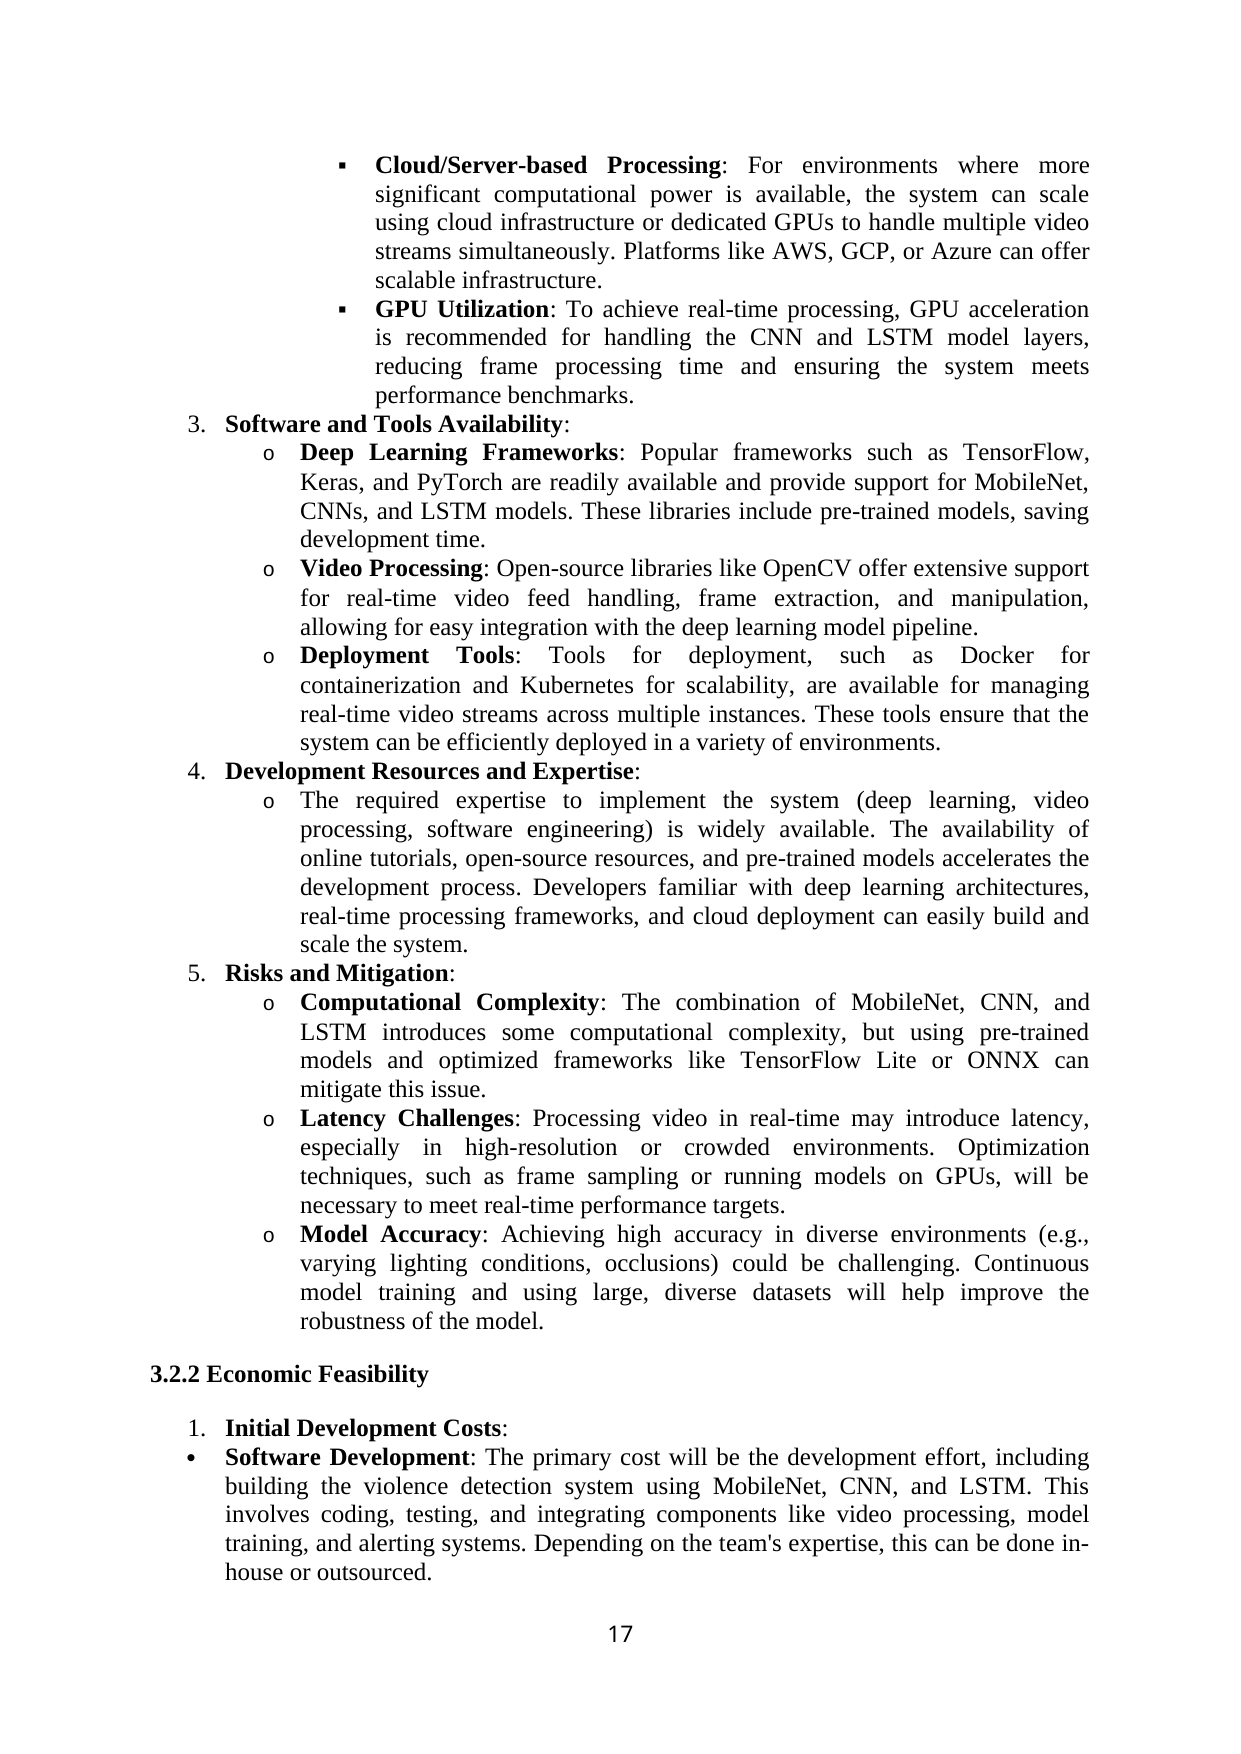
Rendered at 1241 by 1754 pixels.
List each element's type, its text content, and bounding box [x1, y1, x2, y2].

list The required expertise to implement the system (deep learning, video processing, software engineering) is widely available. The availability of online tutorials, open-source resources, and pre-trained models accelerates the development process. Developers familiar with deep learning architectures, real-time processing frameworks, and cloud deployment can easily build and scale the system. [262, 785, 1090, 958]
list Software Development: The primary cost will be the development effort, including building the violence detection system using MobileNet, CNN, and LSTM. This involves coding, testing, and integrating components like video processing, model training, and alerting systems. Depending on the team's expertise, this can be done in-house or outsourced. [187, 1442, 1090, 1586]
list Risks and Mitigation: [187, 958, 1090, 987]
list Software and Tools Availability: [187, 409, 1090, 437]
list Initial Development Costs: [187, 1413, 1090, 1442]
list Latency Challenges: Processing video in real-time may introduce latency, especially in high-resolution or crowded environments. Optimization techniques, such as frame sampling or running models on GPUs, will be necessary to meet real-time performance targets. [262, 1103, 1090, 1219]
list Model Accuracy: Achieving high accuracy in diverse environments (e.g., varying lighting conditions, occlusions) could be challenging. Continuous model training and using large, diverse datasets will help improve the robustness of the model. [262, 1219, 1090, 1334]
list Deep Learning Frameworks: Popular frameworks such as TensorFlow, Keras, and PyTorch are readily available and provide support for MobileNet, CNNs, and LSTM models. These libraries include pre-trained models, saving development time. [262, 437, 1090, 553]
list Cloud/Server-based Processing: For environments where more significant computational power is available, the system can scale using cloud infrastructure or dedicated GPUs to handle multiple video streams simultaneously. Platforms like AWS, GCP, or Azure can offer scalable infrastructure. [337, 150, 1090, 294]
list Computational Complexity: The combination of MobileNet, CNN, and LSTM introduces some computational complexity, but using pre-trained models and optimized frameworks like TensorFlow Lite or ONNX can mitigate this issue. [262, 987, 1090, 1103]
list Video Processing: Open-source libraries like OpenCV offer extensive support for real-time video feed handling, frame extraction, and manipulation, allowing for easy integration with the deep learning model pipeline. [262, 553, 1090, 640]
list Deployment Tools: Tools for deployment, such as Docker for containerization and Kubernetes for scalability, are available for managing real-time video streams across multiple instances. These tools ensure that the system can be efficiently deployed in a variety of environments. [262, 640, 1090, 756]
text 3.2.2 Economic Feasibility [150, 1359, 1090, 1388]
list GPU Utilization: To achieve real-time processing, GPU acceleration is recommended for handling the CNN and LSTM model layers, reducing frame processing time and ensuring the system meets performance benchmarks. [337, 294, 1090, 409]
list Development Resources and Expertise: [187, 756, 1090, 785]
